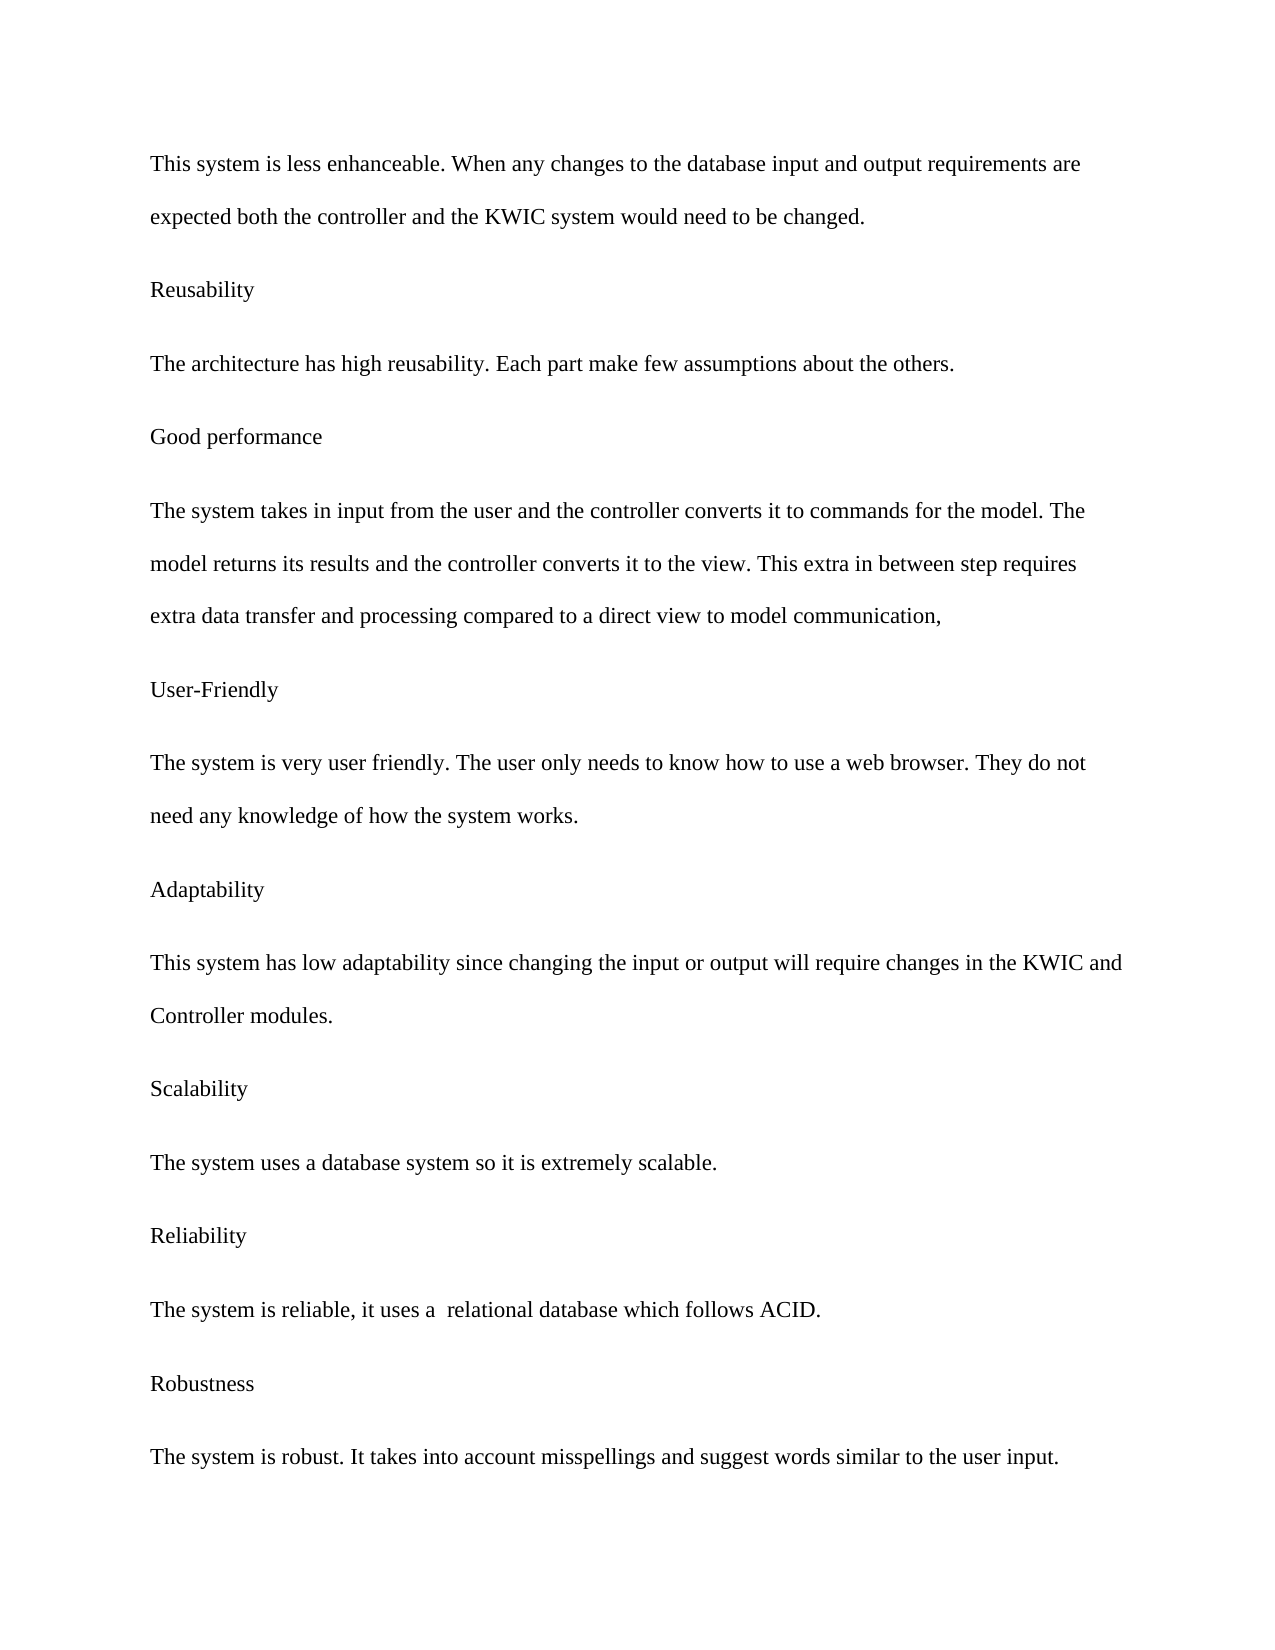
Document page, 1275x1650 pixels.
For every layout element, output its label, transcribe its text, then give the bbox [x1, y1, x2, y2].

text Robustness [150, 1369, 1125, 1396]
text The system uses a database system so it is extremely scalable. [150, 1149, 1125, 1175]
text This system is less enhanceable. When any changes to the database input and output requirements are expected both the controller and the KWIC system would need to be changed. [150, 150, 1125, 229]
text Scalability [150, 1075, 1125, 1102]
text The system is very user friendly. The user only needs to know how to use a web browser. They do not need any knowledge of how the system works. [150, 749, 1125, 828]
text Good performance [150, 423, 1125, 450]
text User-Friendly [150, 676, 1125, 702]
text Reusability [150, 276, 1125, 303]
text Reliability [150, 1222, 1125, 1249]
text The system is reliable, it uses a relational database which follows ACID. [150, 1296, 1125, 1322]
text This system has low adaptability since changing the input or output will require changes in the KWIC and Controller modules. [150, 949, 1125, 1028]
text The system is robust. It takes into account misspellings and suggest words similar to the user input. [150, 1443, 1125, 1469]
text The system takes in input from the user and the controller converts it to commands for the model. The model returns its results and the controller converts it to the view. This extra in between step requires extra data transfer and processing compared to a direct view to model communication, [150, 497, 1125, 629]
text The architecture has high reusability. Each part make few assumptions about the others. [150, 350, 1125, 376]
text Adaptability [150, 876, 1125, 902]
